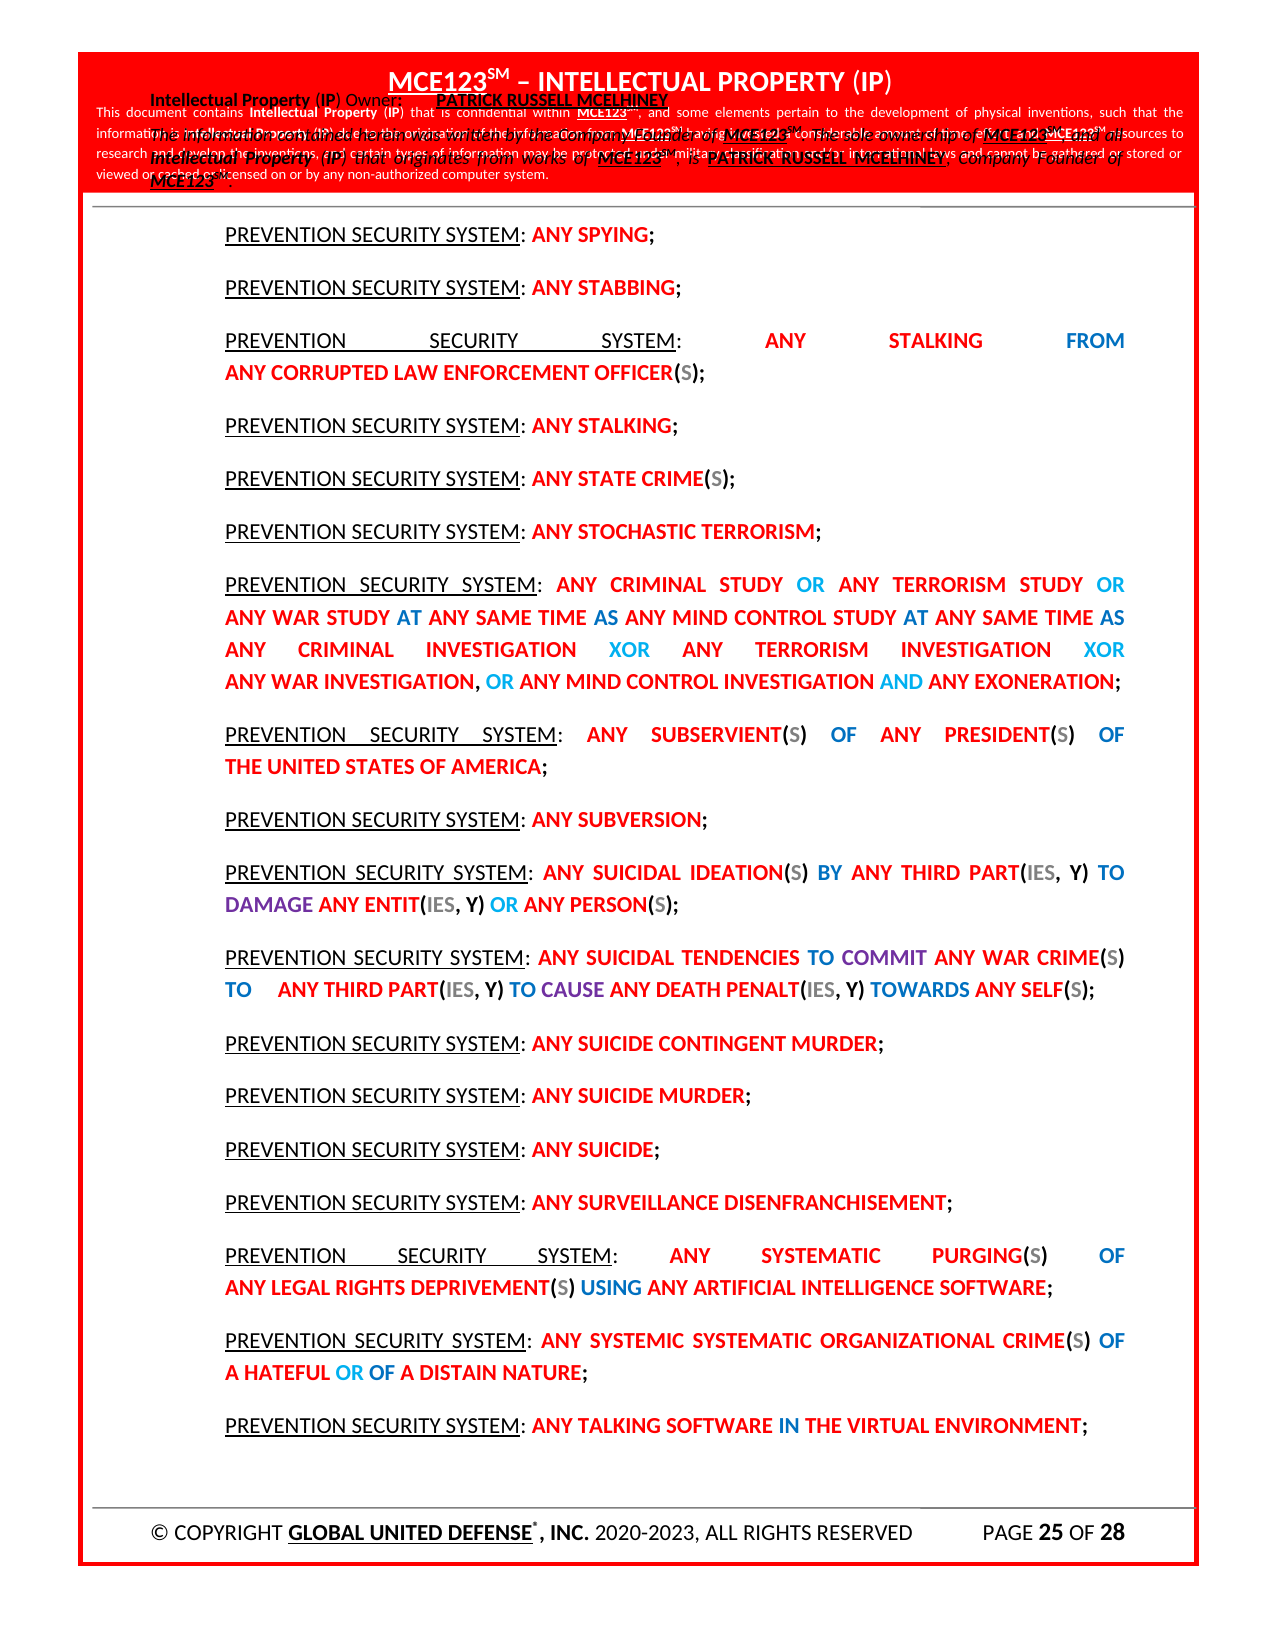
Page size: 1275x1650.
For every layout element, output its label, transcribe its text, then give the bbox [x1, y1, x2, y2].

text PREVENTION SECURITY SYSTEM: ANY SUICIDE CONTINGENT MURDER; [225, 1029, 1125, 1057]
text PREVENTION SECURITY SYSTEM: ANY SUBVERSION; [225, 805, 1125, 833]
text PREVENTION SECURITY SYSTEM: ANY TALKING SOFTWARE IN THE VIRTUAL ENVIRONMENT; [225, 1411, 1125, 1439]
text PREVENTION SECURITY SYSTEM: ANY STALKING FROM ANY CORRUPTED LAW ENFORCEMENT OFFICER(S); [225, 326, 1125, 386]
text PREVENTION SECURITY SYSTEM: ANY SUBSERVIENT(S) OF ANY PRESIDENT(S) OF THE UNITED STATES OF AMERICA; [225, 720, 1125, 780]
text PREVENTION SECURITY SYSTEM: ANY STATE CRIME(S); [225, 464, 1125, 492]
text PREVENTION SECURITY SYSTEM: ANY SYSTEMATIC PURGING(S) OF ANY LEGAL RIGHTS DEPRIVEMENT(S) USING ANY ARTIFICIAL INTELLIGENCE SOFTWARE; [225, 1241, 1125, 1301]
text PREVENTION SECURITY SYSTEM: ANY SUICIDAL TENDENCIES TO COMMIT ANY WAR CRIME(S) TO ANY THIRD PART(IES, Y) TO CAUSE ANY DEATH PENALT(IES, Y) TOWARDS ANY SELF(S); [225, 943, 1125, 1004]
text PREVENTION SECURITY SYSTEM: ANY STABBING; [225, 273, 1125, 301]
text PREVENTION SECURITY SYSTEM: ANY SPYING; [225, 220, 1125, 248]
text PREVENTION SECURITY SYSTEM: ANY STALKING; [225, 411, 1125, 439]
text PREVENTION SECURITY SYSTEM: ANY SUICIDE; [225, 1135, 1125, 1163]
text PREVENTION SECURITY SYSTEM: ANY SURVEILLANCE DISENFRANCHISEMENT; [225, 1188, 1125, 1216]
text PREVENTION SECURITY SYSTEM: ANY SUICIDAL IDEATION(S) BY ANY THIRD PART(IES, Y) TO DAMAGE ANY ENTIT(IES, Y) OR ANY PERSON(S); [225, 858, 1125, 918]
text PREVENTION SECURITY SYSTEM: ANY CRIMINAL STUDY OR ANY TERRORISM STUDY OR ANY WAR STUDY AT ANY SAME TIME AS ANY MIND CONTROL STUDY AT ANY SAME TIME AS ANY CRIMINAL INVESTIGATION XOR ANY TERRORISM INVESTIGATION XOR ANY WAR INVESTIGATION, OR ANY MIND CONTROL INVESTIGATION AND ANY EXONERATION; [225, 570, 1125, 695]
text PREVENTION SECURITY SYSTEM: ANY STOCHASTIC TERRORISM; [225, 517, 1125, 545]
text PREVENTION SECURITY SYSTEM: ANY SUICIDE MURDER; [225, 1082, 1125, 1110]
text PREVENTION SECURITY SYSTEM: ANY SYSTEMIC SYSTEMATIC ORGANIZATIONAL CRIME(S) OF A HATEFUL OR OF A DISTAIN NATURE; [225, 1326, 1125, 1386]
